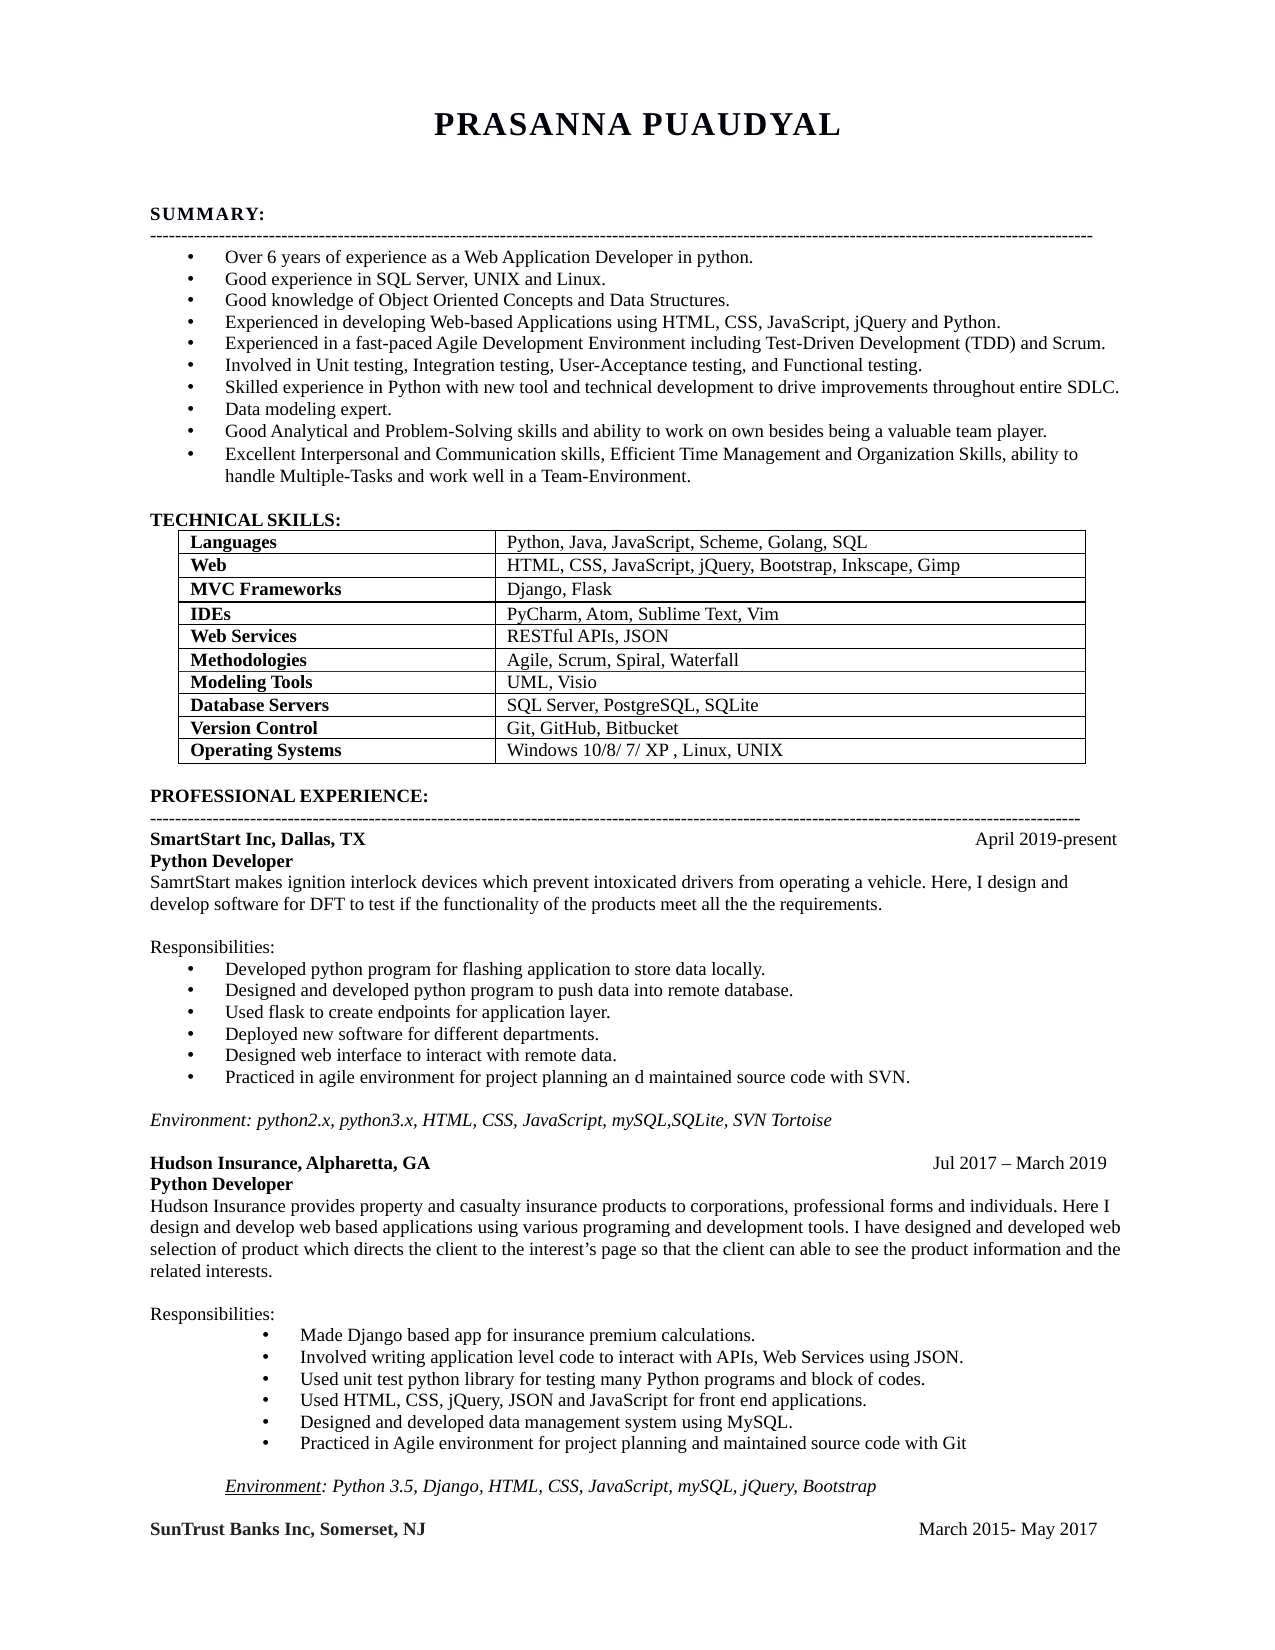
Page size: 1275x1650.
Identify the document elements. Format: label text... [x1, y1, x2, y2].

list Practiced in agile environment for project planning an d maintained source code with SVN. [187, 1066, 1125, 1087]
table_cell Windows 10/8/ 7/ XP , Linux, UNIX [496, 739, 1085, 763]
text SunTrust Banks Inc, Somerset, NJ March 2015- May 2017 [487, 1518, 1125, 1540]
table_cell Django, Flask [496, 578, 1085, 601]
text Hudson Insurance provides property and casualty insurance products to corporations, professional forms and individuals. Here I design and develop web based applications using various programing and development tools. I have designed and developed web selection of product which directs the client to the interest’s page so that the client can able to see the product information and the related interests. [150, 1195, 1125, 1281]
text ------------------------------------------------------------------------------------------------------------------------------------------------------- [150, 224, 1125, 246]
list Practiced in Agile environment for project planning and maintained source code with Git [262, 1432, 1125, 1454]
table_cell Modeling Tools [179, 672, 495, 693]
table_cell IDEs [179, 603, 495, 624]
text Python Developer [150, 1173, 1125, 1195]
table_cell SQL Server, PostgreSQL, SQLite [496, 694, 1085, 716]
table_cell Methodologies [179, 649, 495, 671]
subtitle Prasanna Puaudyal [150, 104, 1125, 143]
table_cell Operating Systems [179, 739, 495, 763]
list Used flask to create endpoints for application layer. [187, 1001, 1125, 1022]
text Environment: python2.x, python3.x, HTML, CSS, JavaScript, mySQL,SQLite, SVN Tortoise [150, 1109, 1125, 1130]
table_cell PyCharm, Atom, Sublime Text, Vim [496, 603, 1085, 624]
list Good knowledge of Object Oriented Concepts and Data Structures. [187, 289, 1125, 311]
table_cell RESTful APIs, JSON [496, 625, 1085, 648]
text Python Developer [150, 850, 1125, 871]
table_cell MVC Frameworks [179, 578, 495, 601]
table_cell Version Control [179, 717, 495, 738]
table_cell Agile, Scrum, Spiral, Waterfall [496, 649, 1085, 671]
text SamrtStart makes ignition interlock devices which prevent intoxicated drivers from operating a vehicle. Here, I design and develop software for DFT to test if the functionality of the products meet all the the requirements. [150, 871, 1125, 914]
table_cell Web Services [179, 625, 495, 648]
list Used HTML, CSS, jQuery, JSON and JavaScript for front end applications. [262, 1389, 1125, 1411]
table_cell Git, GitHub, Bitbucket [496, 717, 1085, 738]
text Environment: Python 3.5, Django, HTML, CSS, JavaScript, mySQL, jQuery, Bootstrap [225, 1475, 1125, 1497]
subtitle Summary: [150, 203, 1125, 224]
list Involved in Unit testing, Integration testing, User-Acceptance testing, and Functional testing. [187, 354, 1125, 375]
list Made Django based app for insurance premium calculations. [262, 1324, 1125, 1346]
text TECHNICAL SKILLS: [150, 508, 1125, 530]
list Experienced in developing Web-based Applications using HTML, CSS, JavaScript, jQuery and Python. [187, 311, 1125, 332]
table_header Python, Java, JavaScript, Scheme, Golang, SQL [496, 531, 1085, 553]
list Excellent Interpersonal and Communication skills, Efficient Time Management and Organization Skills, ability to handle Multiple-Tasks and work well in a Team-Environment. [187, 442, 1125, 486]
text PROFESSIONAL EXPERIENCE: [150, 785, 1125, 807]
list Data modeling expert. [187, 398, 1125, 420]
table_cell Database Servers [179, 694, 495, 716]
table_header Languages [179, 531, 495, 553]
table_cell HTML, CSS, JavaScript, jQuery, Bootstrap, Inkscape, Gimp [496, 554, 1085, 577]
list Designed and developed data management system using MySQL. [262, 1411, 1125, 1432]
text SunTrust Banks Inc, Somerset, NJ March 2015- May 2017 [150, 1518, 315, 1540]
list Used unit test python library for testing many Python programs and block of codes. [262, 1367, 1125, 1389]
list Skilled experience in Python with new tool and technical development to drive improvements throughout entire SDLC. [187, 376, 1125, 397]
text Responsibilities: [150, 1303, 1125, 1324]
list Good Analytical and Problem-Solving skills and ability to work on own besides being a valuable team player. [187, 420, 1125, 442]
list Designed web interface to interact with remote data. [187, 1044, 1125, 1066]
list Good experience in SQL Server, UNIX and Linux. [187, 267, 1125, 289]
list Deployed new software for different departments. [187, 1022, 1125, 1044]
list Involved writing application level code to interact with APIs, Web Services using JSON. [262, 1346, 1125, 1367]
list Experienced in a fast-paced Agile Development Environment including Test-Driven Development (TDD) and Scrum. [187, 332, 1125, 354]
text Hudson Insurance, Alpharetta, GA Jul 2017 – March 2019 [150, 1152, 1125, 1173]
table_cell Web [179, 554, 495, 577]
table_cell UML, Visio [496, 672, 1085, 693]
list Designed and developed python program to push data into remote database. [187, 979, 1125, 1001]
text Responsibilities: [150, 936, 1125, 958]
list Over 6 years of experience as a Web Application Developer in python. [187, 246, 1125, 267]
list Developed python program for flashing application to store data locally. [187, 958, 1125, 979]
text ----------------------------------------------------------------------------------------------------------------------------------------------------- SmartStart Inc, Dallas, TX April 2019-present [150, 807, 1125, 850]
